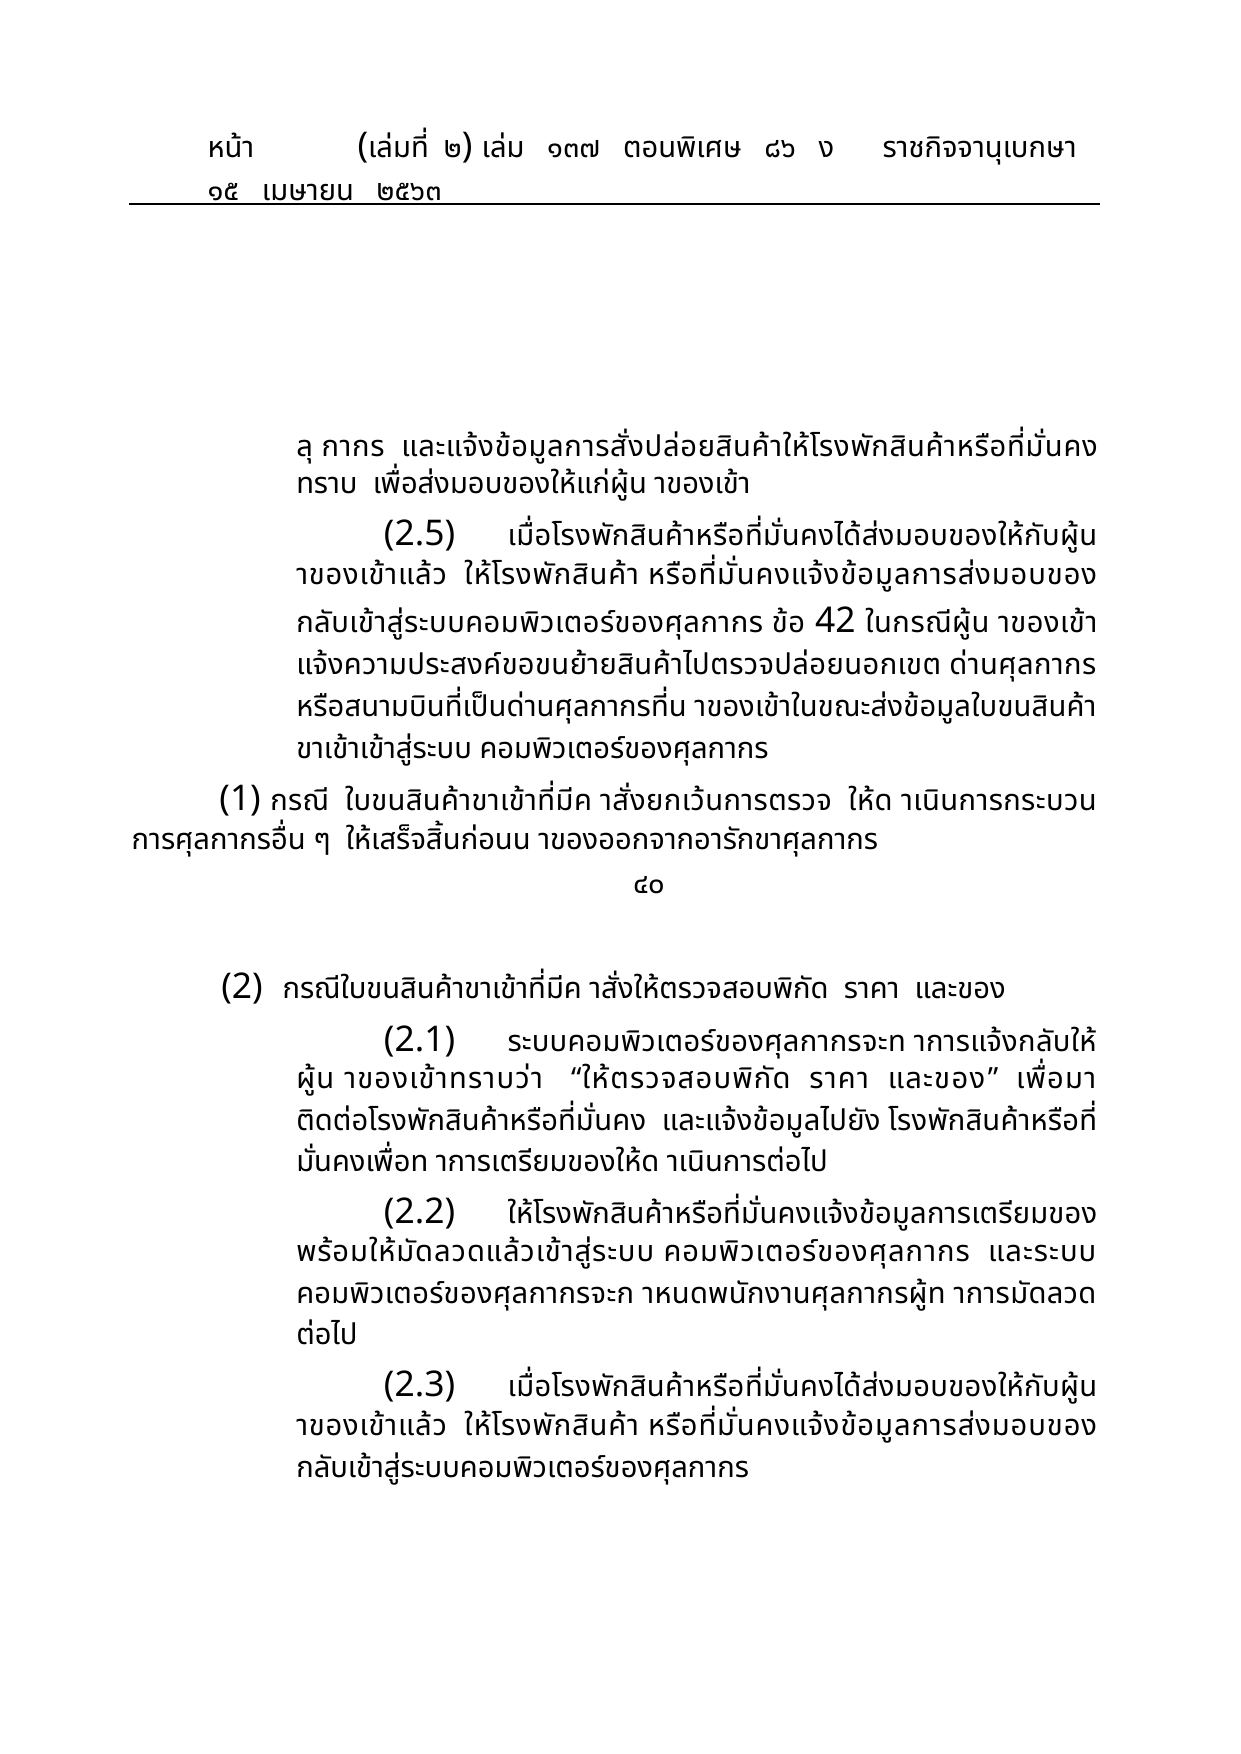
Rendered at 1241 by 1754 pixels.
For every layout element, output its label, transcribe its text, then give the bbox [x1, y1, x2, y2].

list ระบบคอมพิวเตอร์ของศุลกากรจะท าการแจ้งกลับให้ผู้น าของเข้าทราบว่า “ให้ตรวจสอบพิกัด ราคา และของ” เพื่อมาติดต่อโรงพักสินค้าหรือที่มั่นคง และแจ้งข้อมูลไปยัง โรงพักสินค้าหรือที่มั่นคงเพื่อท าการเตรียมของให้ด าเนินการต่อไป [296, 1013, 1098, 1185]
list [296, 424, 1098, 507]
list เมื่อโรงพักสินค้าหรือที่มั่นคงได้ส่งมอบของให้กับผู้น าของเข้าแล้ว ให้โรงพักสินค้า หรือที่มั่นคงแจ้งข้อมูลการส่งมอบของกลับเข้าสู่ระบบคอมพิวเตอร์ของศุลกากร ข้อ 42 ในกรณีผู้น าของเข้าแจ้งความประสงค์ขอขนย้ายสินค้าไปตรวจปล่อยนอกเขต ด่านศุลกากร หรือสนามบินที่เป็นด่านศุลกากรที่น าของเข้าในขณะส่งข้อมูลใบขนสินค้าขาเข้าเข้าสู่ระบบ คอมพิวเตอร์ของศุลกากร [296, 507, 1098, 772]
list ให้โรงพักสินค้าหรือที่มั่นคงแจ้งข้อมูลการเตรียมของพร้อมให้มัดลวดแล้วเข้าสู่ระบบ คอมพิวเตอร์ของศุลกากร และระบบคอมพิวเตอร์ของศุลกากรจะก าหนดพนักงานศุลกากรผู้ท าการมัดลวด ต่อไป [296, 1185, 1098, 1358]
subtitle ๔๐ [200, 862, 1097, 907]
text (1) กรณี ใบขนสินค้าขาเข้าที่มีค าสั่งยกเว้นการตรวจ ให้ด าเนินการกระบวนการศุลกากรอื่น ๆ ให้เสร็จสิ้นก่อนน าของออกจากอารักขาศุลกากร [131, 772, 1098, 862]
list กรณีใบขนสินค้าขาเข้าที่มีค าสั่งให้ตรวจสอบพิกัด ราคา และของ [221, 959, 1098, 1008]
list เมื่อโรงพักสินค้าหรือที่มั่นคงได้ส่งมอบของให้กับผู้น าของเข้าแล้ว ให้โรงพักสินค้า หรือที่มั่นคงแจ้งข้อมูลการส่งมอบของกลับเข้าสู่ระบบคอมพิวเตอร์ของศุลกากร [296, 1358, 1098, 1490]
